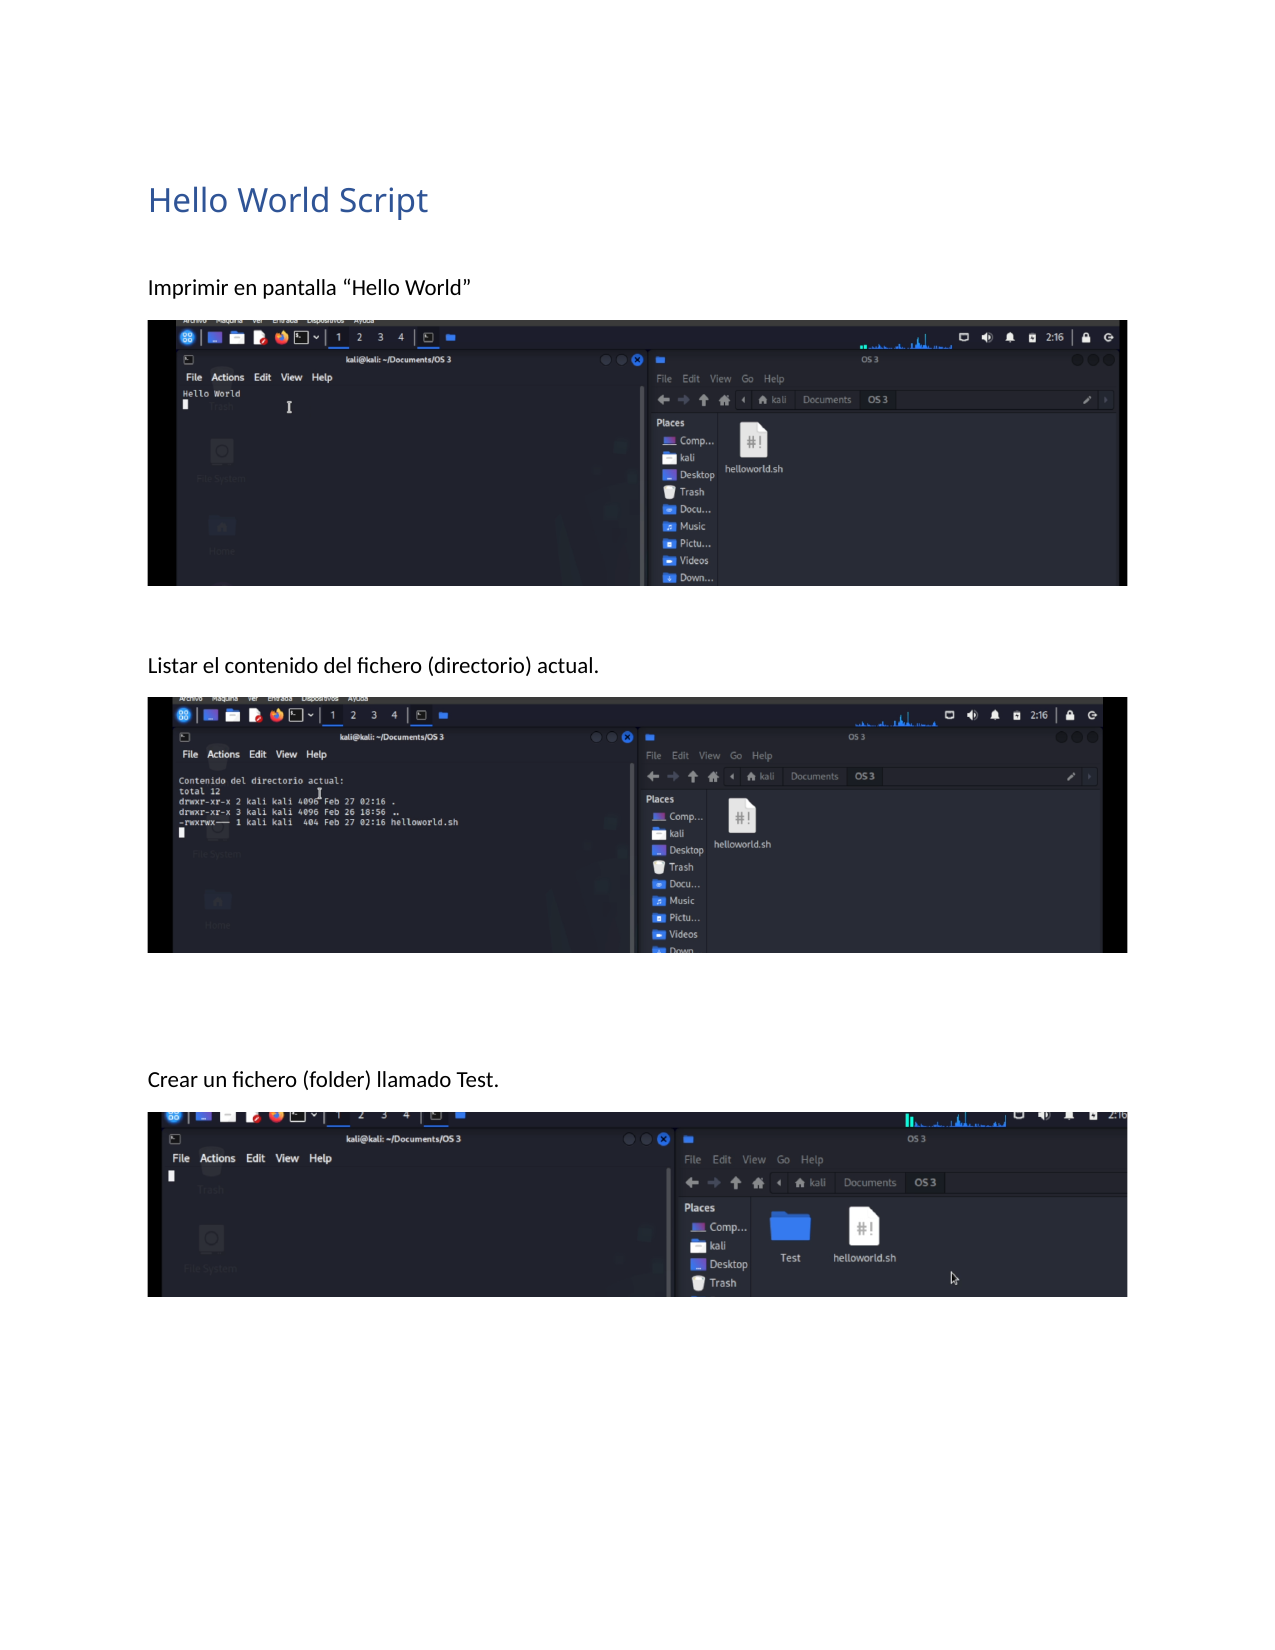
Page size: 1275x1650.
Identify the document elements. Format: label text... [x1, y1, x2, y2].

text Listar el contenido del fichero (directorio) actual. [148, 651, 1127, 679]
picture [147, 1112, 1128, 1297]
text Crear un fichero (folder) llamado Test. [148, 1066, 1127, 1094]
picture [147, 320, 1128, 586]
picture [147, 697, 1128, 953]
text Imprimir en pantalla “Hello World” [148, 273, 1127, 301]
subtitle Hello World Script [148, 177, 1127, 223]
